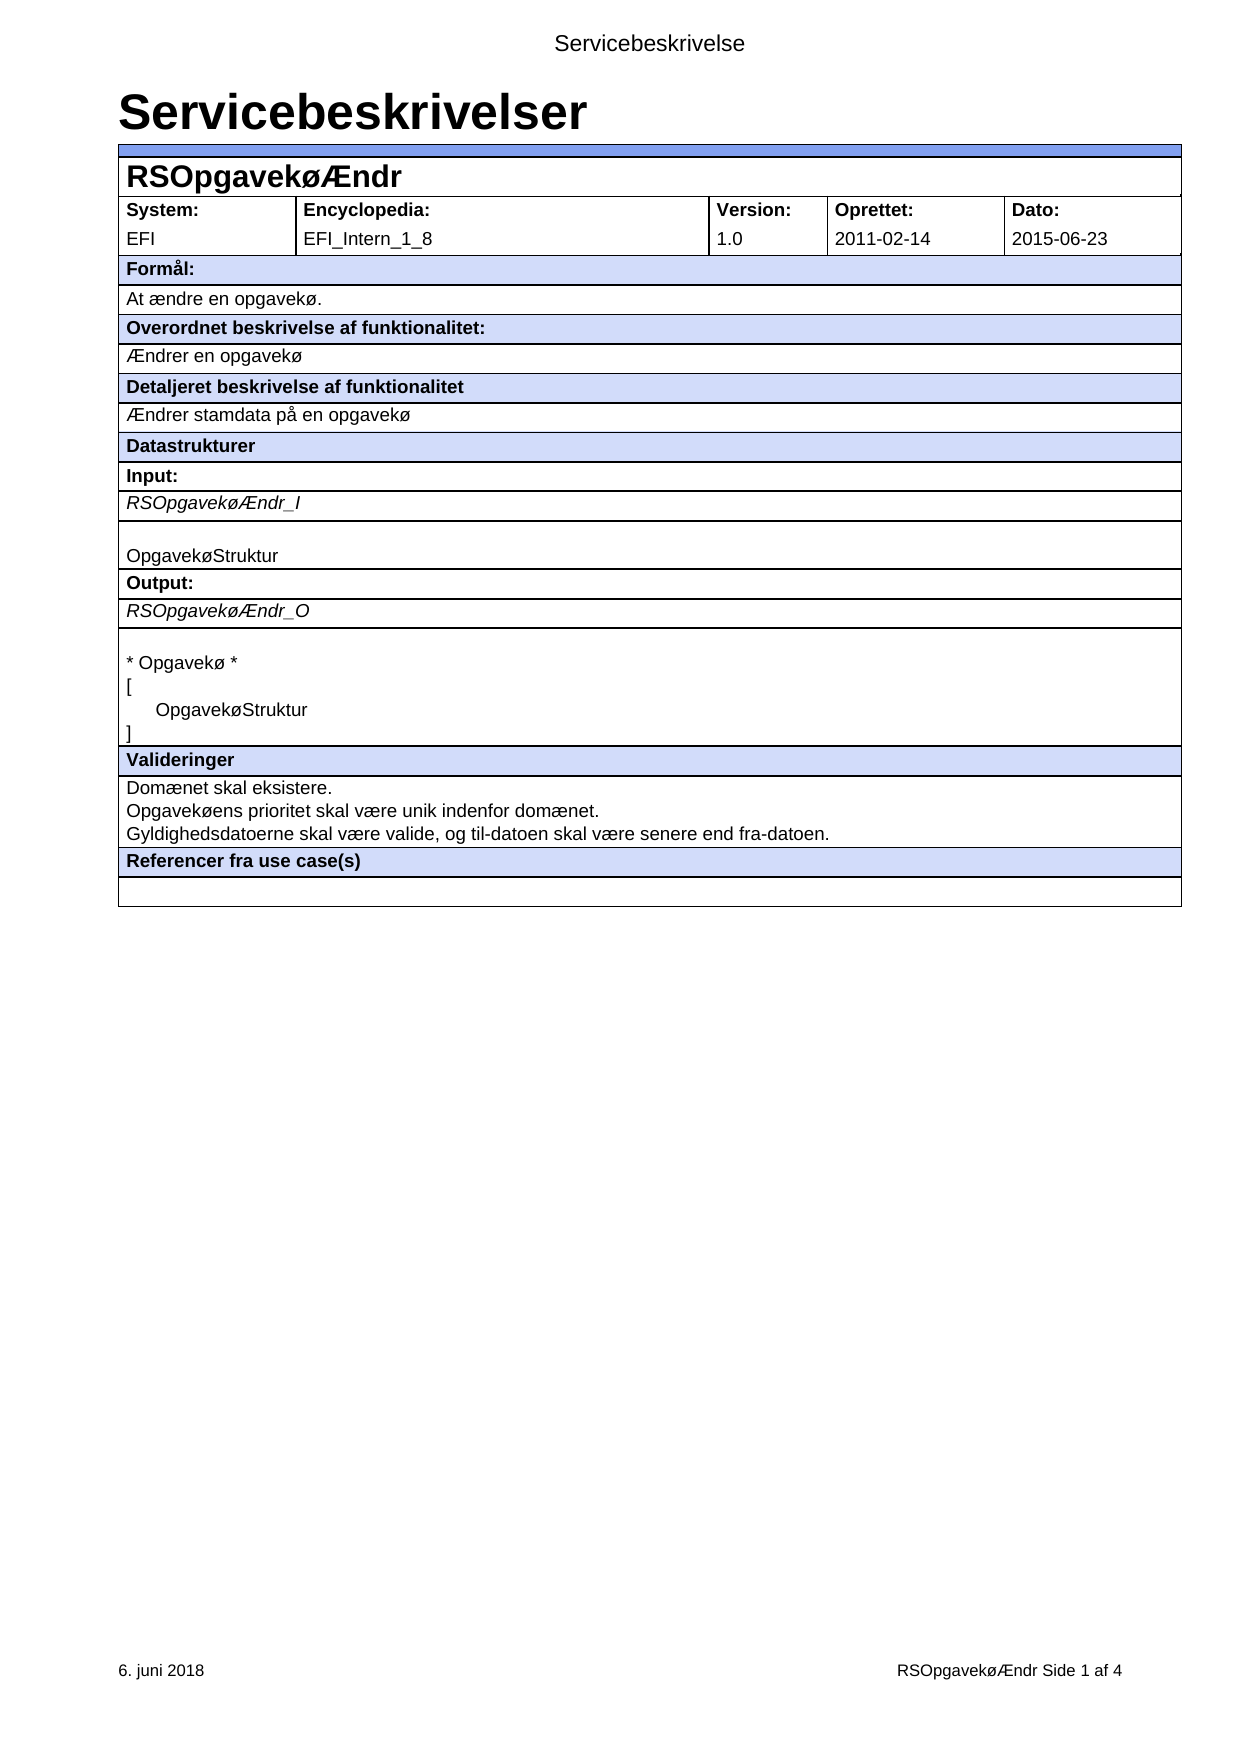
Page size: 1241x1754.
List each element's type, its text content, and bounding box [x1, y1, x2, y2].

table_cell EFI [119, 225, 295, 254]
table_cell Dato: [1005, 197, 1181, 225]
table_cell Domænet skal eksistere. Opgavekøens prioritet skal være unik indenfor domænet. Gyldighedsdatoerne skal være valide, og til-datoen skal være senere end fra-datoen. [119, 777, 1181, 847]
table_cell [119, 878, 1181, 906]
table_cell RSOpgavekøÆndr_O [119, 600, 1181, 627]
text Servicebeskrivelser [118, 82, 1181, 140]
table_cell EFI_Intern_1_8 [297, 225, 708, 254]
table_cell 2015-06-23 [1005, 225, 1181, 254]
table_cell Output: [119, 570, 1181, 598]
table_cell Encyclopedia: [297, 197, 708, 225]
table_cell Valideringer [119, 747, 1181, 775]
table_cell Referencer fra use case(s) [119, 848, 1181, 876]
table_cell Oprettet: [828, 197, 1004, 225]
table_cell Overordnet beskrivelse af funktionalitet: [119, 315, 1181, 343]
table_cell RSOpgavekøÆndr [119, 158, 1181, 196]
table_cell RSOpgavekøÆndr_I [119, 492, 1181, 520]
table_cell System: [119, 197, 295, 225]
table_cell Datastrukturer [119, 433, 1181, 461]
table_cell Input: [119, 463, 1181, 490]
table_cell Detaljeret beskrivelse af funktionalitet [119, 374, 1181, 402]
table_cell Ændrer stamdata på en opgavekø [119, 404, 1181, 431]
table_cell 1.0 [710, 225, 827, 254]
table_cell At ændre en opgavekø. [119, 286, 1181, 313]
table_cell Ændrer en opgavekø [119, 345, 1181, 372]
table_cell 2011-02-14 [828, 225, 1004, 254]
table_cell Formål: [119, 256, 1181, 284]
table_cell * Opgavekø * [ OpgavekøStruktur ] [119, 629, 1181, 745]
table_cell OpgavekøStruktur [119, 522, 1181, 568]
table_cell Version: [710, 197, 827, 225]
table_header [119, 145, 1181, 156]
